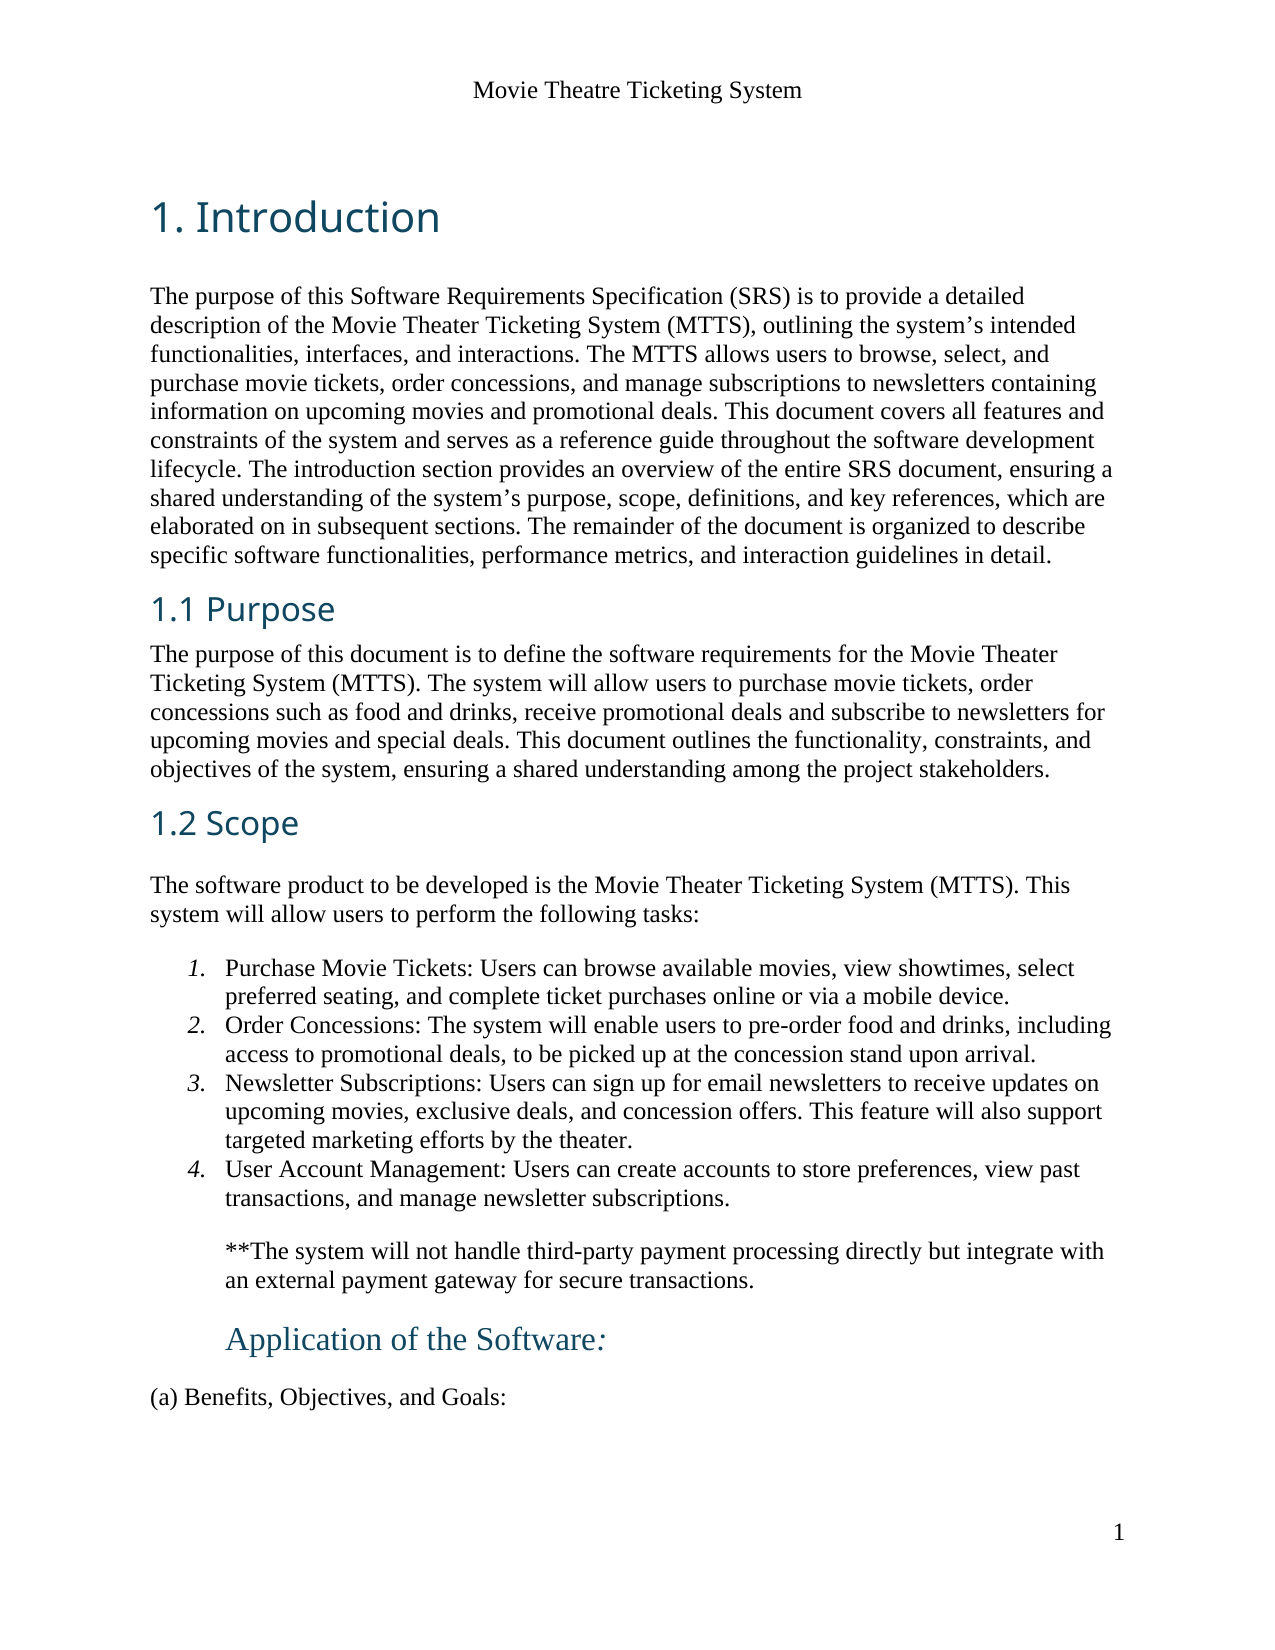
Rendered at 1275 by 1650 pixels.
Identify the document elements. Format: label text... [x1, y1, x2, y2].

subtitle 1.2 Scope [150, 800, 1125, 845]
text (a) Benefits, Objectives, and Goals: [150, 1382, 1125, 1411]
text The software product to be developed is the Movie Theater Ticketing System (MTTS). This system will allow users to perform the following tasks: [150, 870, 1125, 928]
subtitle 1. Introduction [150, 187, 1125, 244]
text The purpose of this document is to define the software requirements for the Movie Theater Ticketing System (MTTS). The system will allow users to purchase movie tickets, order concessions such as food and drinks, receive promotional deals and subscribe to newsletters for upcoming movies and special deals. This document outlines the functionality, constraints, and objectives of the system, ensuring a shared understanding among the project stakeholders. [150, 639, 1125, 783]
text The purpose of this Software Requirements Specification (SRS) is to provide a detailed description of the Movie Theater Ticketing System (MTTS), outlining the system’s intended functionalities, interfaces, and interactions. The MTTS allows users to browse, select, and purchase movie tickets, order concessions, and manage subscriptions to newsletters containing information on upcoming movies and promotional deals. This document covers all features and constraints of the system and serves as a reference guide throughout the software development lifecycle. The introduction section provides an overview of the entire SRS document, ensuring a shared understanding of the system’s purpose, scope, definitions, and key references, which are elaborated on in subsequent sections. The remainder of the document is organized to describe specific software functionalities, performance metrics, and interaction guidelines in detail. [150, 281, 1125, 569]
list User Account Management: Users can create accounts to store preferences, view past transactions, and manage newsletter subscriptions. [187, 1154, 1125, 1211]
subtitle Application of the Software: [225, 1319, 1125, 1357]
list Newsletter Subscriptions: Users can sign up for email newsletters to receive updates on upcoming movies, exclusive deals, and concession offers. This feature will also support targeted marketing efforts by the theater. [187, 1068, 1125, 1154]
list Purchase Movie Tickets: Users can browse available movies, view showtimes, select preferred seating, and complete ticket purchases online or via a mobile device. [187, 953, 1125, 1010]
text **The system will not handle third-party payment processing directly but integrate with an external payment gateway for secure transactions. [225, 1236, 1125, 1294]
subtitle 1.1 Purpose [150, 586, 1125, 631]
list Order Concessions: The system will enable users to pre-order food and drinks, including access to promotional deals, to be picked up at the concession stand upon arrival. [187, 1010, 1125, 1068]
